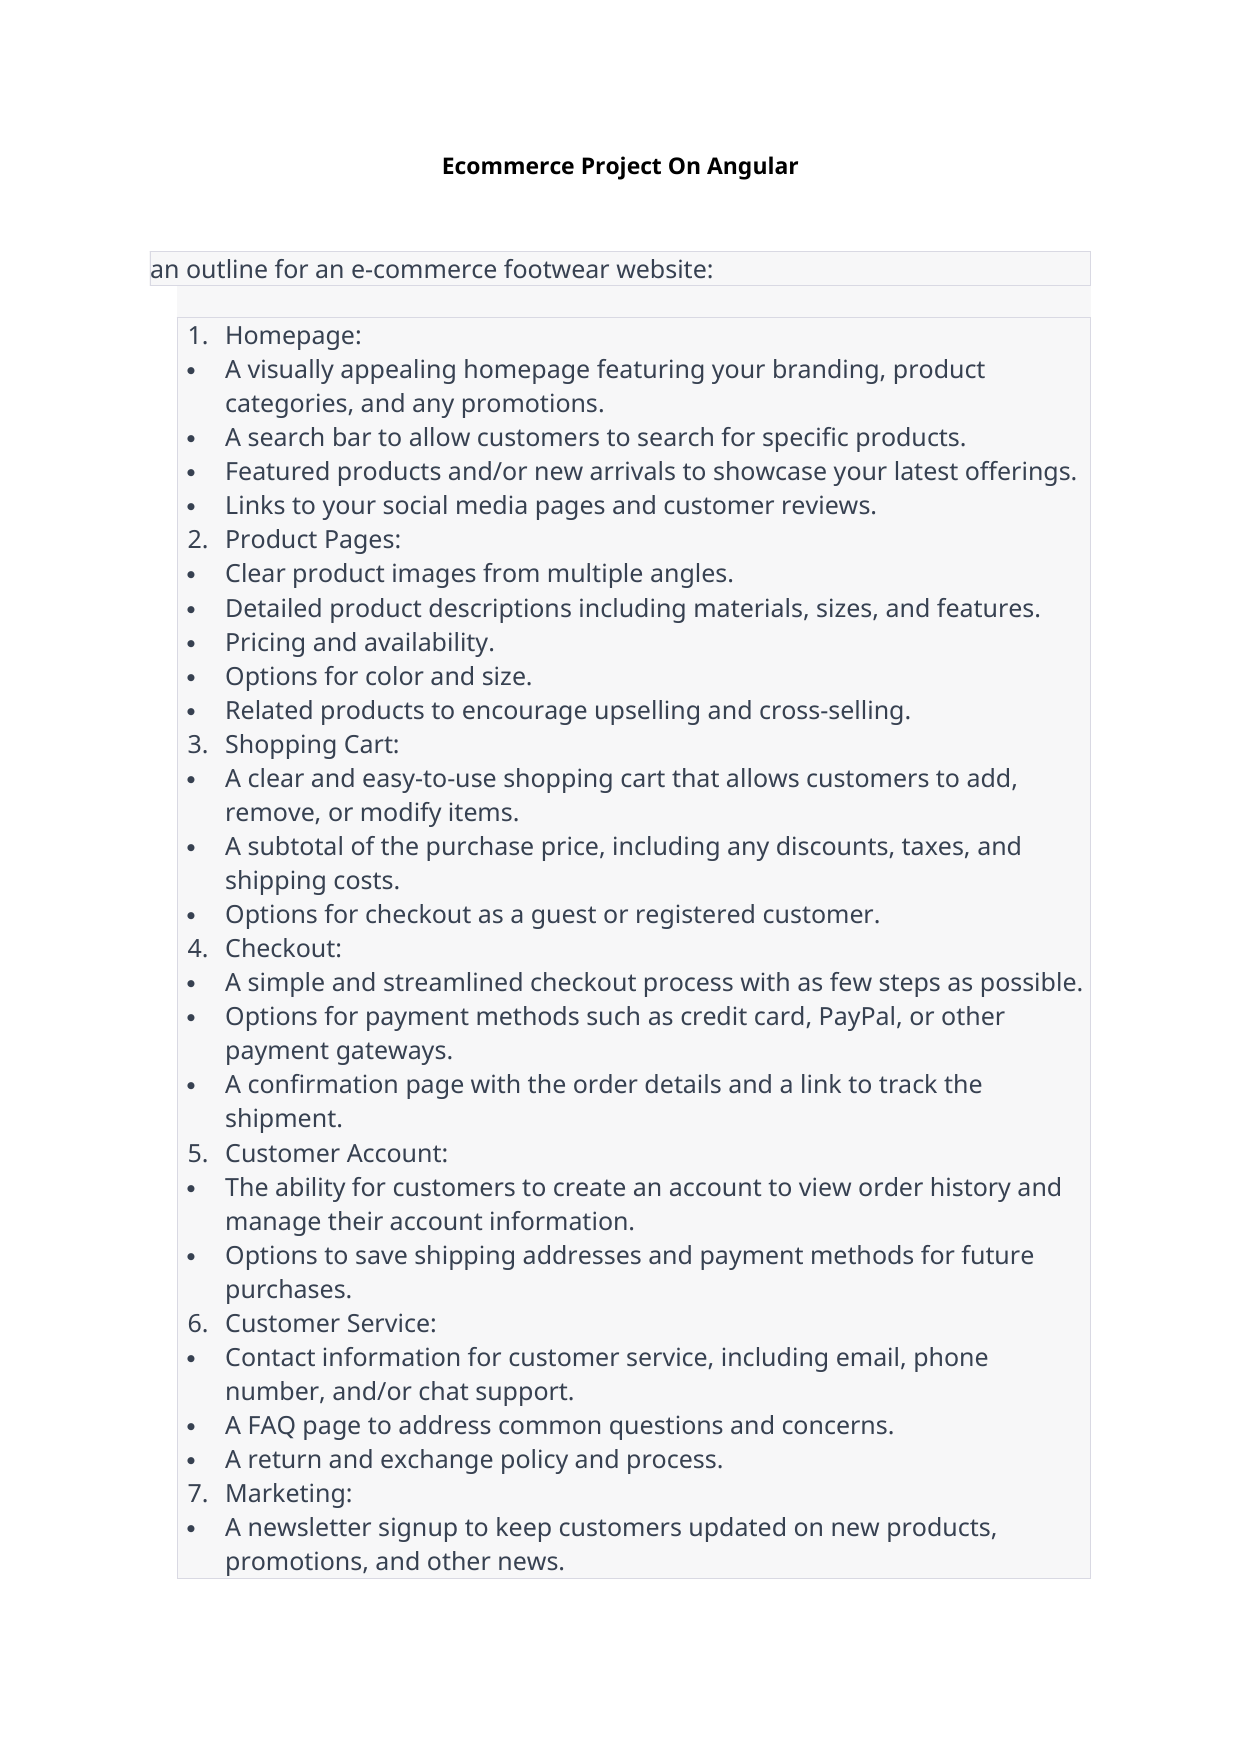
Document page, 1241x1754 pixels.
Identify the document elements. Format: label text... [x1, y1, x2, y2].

list Clear product images from multiple angles. [178, 556, 1090, 590]
list Product Pages: [178, 522, 1090, 556]
list A newsletter signup to keep customers updated on new products, promotions, and other news. [178, 1509, 1090, 1578]
list A subtotal of the purchase price, including any discounts, taxes, and shipping costs. [178, 828, 1090, 896]
list The ability for customers to create an account to view order history and manage their account information. [178, 1169, 1090, 1237]
list Homepage: [178, 318, 1090, 351]
list Related products to encourage upselling and cross-selling. [178, 692, 1090, 726]
list A visually appealing homepage featuring your branding, product categories, and any promotions. [178, 351, 1090, 419]
list Marketing: [178, 1475, 1090, 1509]
list Shopping Cart: [178, 726, 1090, 760]
list A clear and easy-to-use shopping cart that allows customers to add, remove, or modify items. [178, 760, 1090, 828]
list A simple and streamlined checkout process with as few steps as possible. [178, 964, 1090, 998]
text an outline for an e-commerce footwear website: [151, 252, 1090, 285]
list A confirmation page with the order details and a link to track the shipment. [178, 1067, 1090, 1135]
list Contact information for customer service, including email, phone number, and/or chat support. [178, 1339, 1090, 1407]
list Checkout: [178, 930, 1090, 964]
list Customer Account: [178, 1135, 1090, 1169]
list Options to save shipping addresses and payment methods for future purchases. [178, 1237, 1090, 1305]
list Featured products and/or new arrivals to showcase your latest offerings. [178, 453, 1090, 487]
list A return and exchange policy and process. [178, 1441, 1090, 1475]
list A FAQ page to address common questions and concerns. [178, 1407, 1090, 1441]
text Ecommerce Project On Angular [150, 150, 1090, 181]
list Links to your social media pages and customer reviews. [178, 487, 1090, 522]
list Customer Service: [178, 1305, 1090, 1339]
list Options for payment methods such as credit card, PayPal, or other payment gateways. [178, 998, 1090, 1067]
list Options for color and size. [178, 658, 1090, 692]
list Detailed product descriptions including materials, sizes, and features. [178, 590, 1090, 624]
list A search bar to allow customers to search for specific products. [178, 419, 1090, 453]
list Pricing and availability. [178, 624, 1090, 658]
list Options for checkout as a guest or registered customer. [178, 896, 1090, 930]
